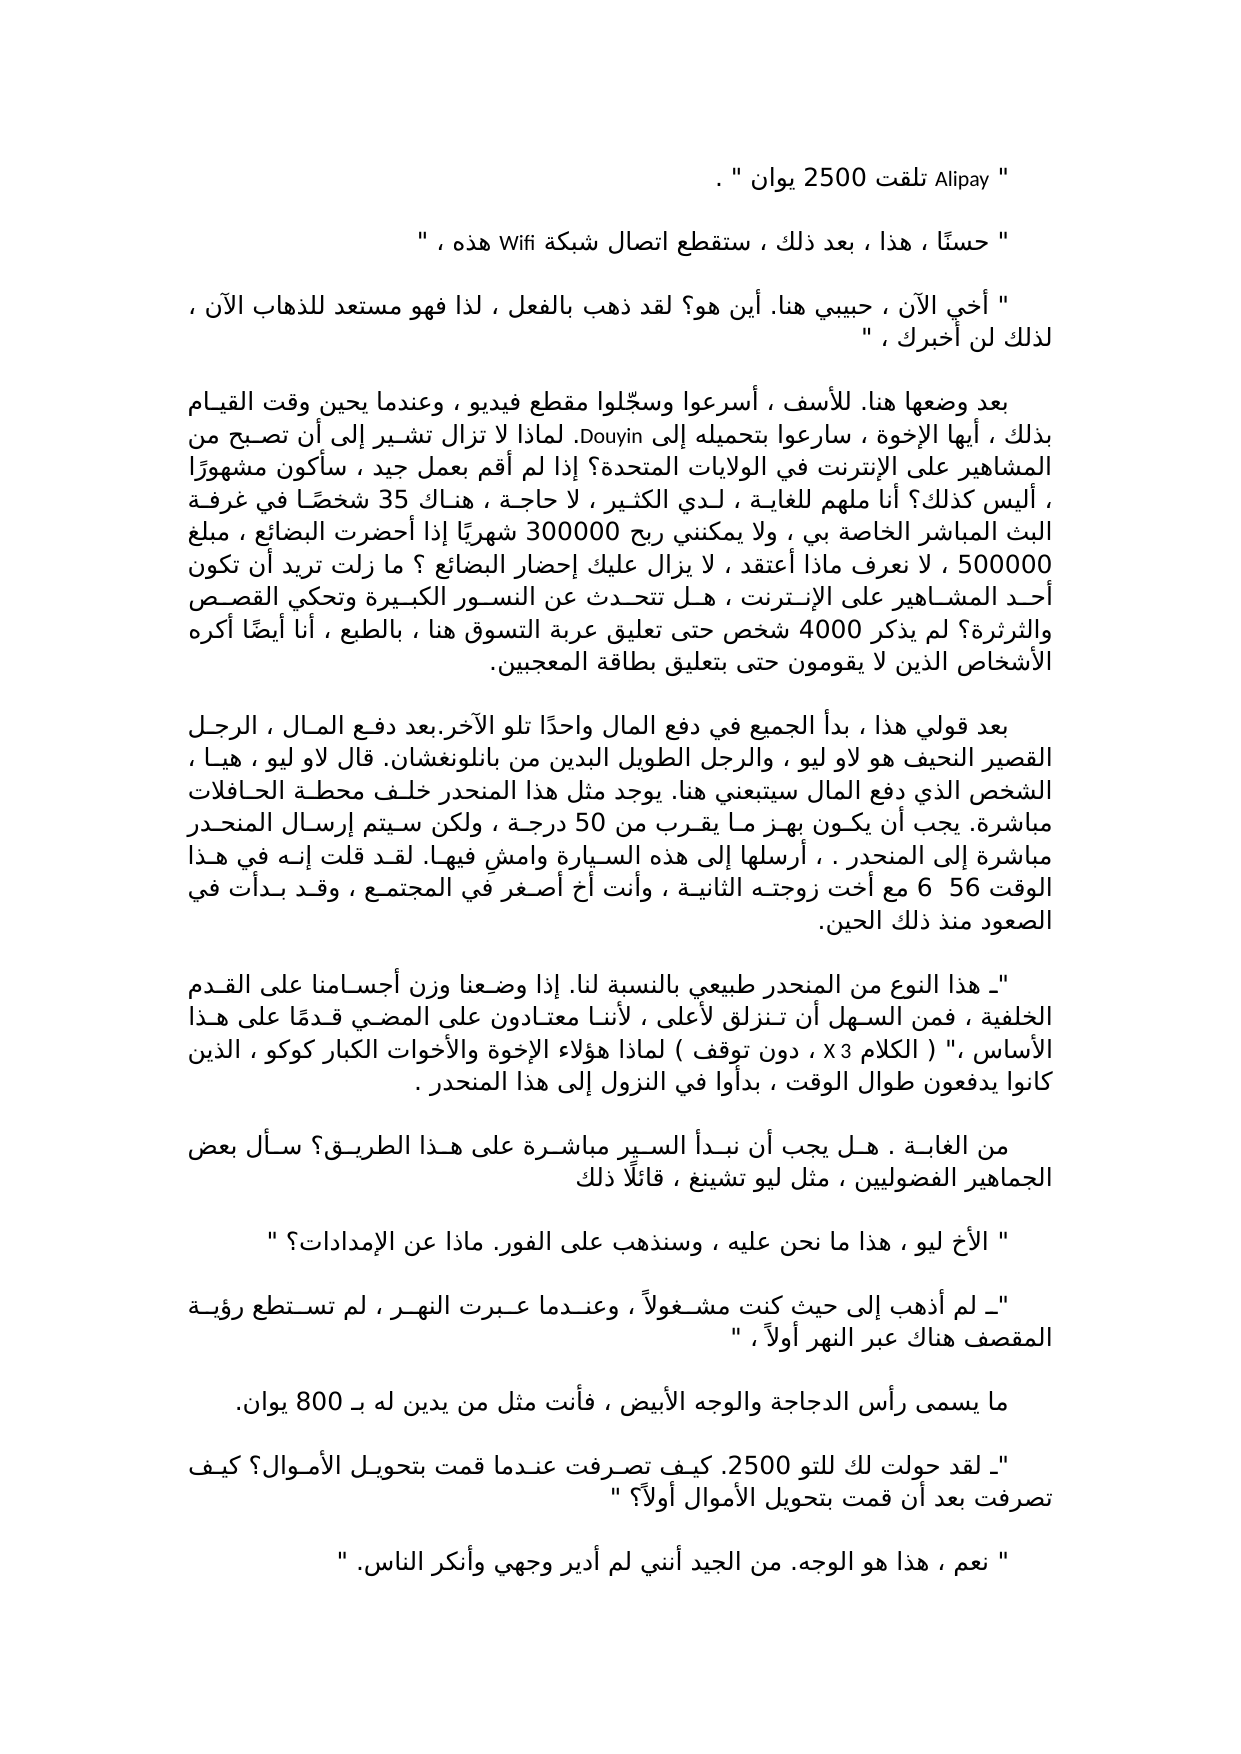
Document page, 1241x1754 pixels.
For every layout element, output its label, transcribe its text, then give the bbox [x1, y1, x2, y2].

text " الأخ ليو ، هذا ما نحن عليه ، وسنذهب على الفور. ماذا عن الإمدادات؟ " [187, 1226, 1053, 1258]
text " نعم ، هذا هو الوجه. من الجيد أنني لم أدير وجهي وأنكر الناس. " [187, 1546, 1053, 1578]
text " Alipay تلقت 2500 يوان " . [187, 162, 1053, 194]
text " لم أذهب إلى حيث كنت مشغولاً ، وعندما عبرت النهر ، لم تستطع رؤية المقصف هناك عبر النهر أولاً ، " [187, 1289, 1053, 1354]
text " أخي الآن ، حبيبي هنا. أين هو؟ لقد ذهب بالفعل ، لذا فهو مستعد للذهاب الآن ، لذلك لن أخبرك ، " [187, 289, 1053, 354]
text ما يسمى رأس الدجاجة والوجه الأبيض ، فأنت مثل من يدين له بـ 800 يوان. [187, 1386, 1053, 1418]
text بعد قولي هذا ، بدأ الجميع في دفع المال واحدًا تلو الآخر.بعد دفع المال ، الرجل القصير النحيف هو لاو ليو ، والرجل الطويل البدين من بانلونغشان. قال لاو ليو ، هيا ، الشخص الذي دفع المال سيتبعني هنا. يوجد مثل هذا المنحدر خلف محطة الحافلات مباشرة. يجب أن يكون بهز ما يقرب من 50 درجة ، ولكن سيتم إرسال المنحدر مباشرة إلى المنحدر . ، أرسلها إلى هذه السيارة وامشِ فيها. لقد قلت إنه في هذا الوقت 56 6 مع أخت زوجته الثانية ، وأنت أخ أصغر في المجتمع ، وقد بدأت في الصعود منذ ذلك الحين. [187, 709, 1053, 937]
text " حسنًا ، هذا ، بعد ذلك ، ستقطع اتصال شبكة Wifi هذه ، " [187, 226, 1053, 258]
text " هذا النوع من المنحدر طبيعي بالنسبة لنا. إذا وضعنا وزن أجسامنا على القدم الخلفية ، فمن السهل أن تنزلق لأعلى ، لأننا معتادون على المضي قدمًا على هذا الأساس ،" ( الكلام X 3 ، دون توقف ) لماذا هؤلاء الإخوة والأخوات الكبار كوكو ، الذين كانوا يدفعون طوال الوقت ، بدأوا في النزول إلى هذا المنحدر . [187, 968, 1053, 1098]
text من الغابة . هل يجب أن نبدأ السير مباشرة على هذا الطريق؟ سأل بعض الجماهير الفضوليين ، مثل ليو تشينغ ، قائلًا ذلك [187, 1129, 1053, 1194]
text " لقد حولت لك للتو 2500. كيف تصرفت عندما قمت بتحويل الأموال؟ كيف تصرفت بعد أن قمت بتحويل الأموال أولاً؟ " [187, 1449, 1053, 1514]
text بعد وضعها هنا. للأسف ، أسرعوا وسجّلوا مقطع فيديو ، وعندما يحين وقت القيام بذلك ، أيها الإخوة ، سارعوا بتحميله إلى Douyin. لماذا لا تزال تشير إلى أن تصبح من المشاهير على الإنترنت في الولايات المتحدة؟ إذا لم أقم بعمل جيد ، سأكون مشهورًا ، أليس كذلك؟ أنا ملهم للغاية ، لدي الكثير ، لا حاجة ، هناك 35 شخصًا في غرفة البث المباشر الخاصة بي ، ولا يمكنني ربح 300000 شهريًا إذا أحضرت البضائع ، مبلغ 500000 ، لا نعرف ماذا أعتقد ، لا يزال عليك إحضار البضائع ؟ ما زلت تريد أن تكون أحد المشاهير على الإنترنت ، هل تتحدث عن النسور الكبيرة وتحكي القصص والثرثرة؟ لم يذكر 4000 شخص حتى تعليق عربة التسوق هنا ، بالطبع ، أنا أيضًا أكره الأشخاص الذين لا يقومون حتى بتعليق بطاقة المعجبين. [187, 386, 1053, 678]
